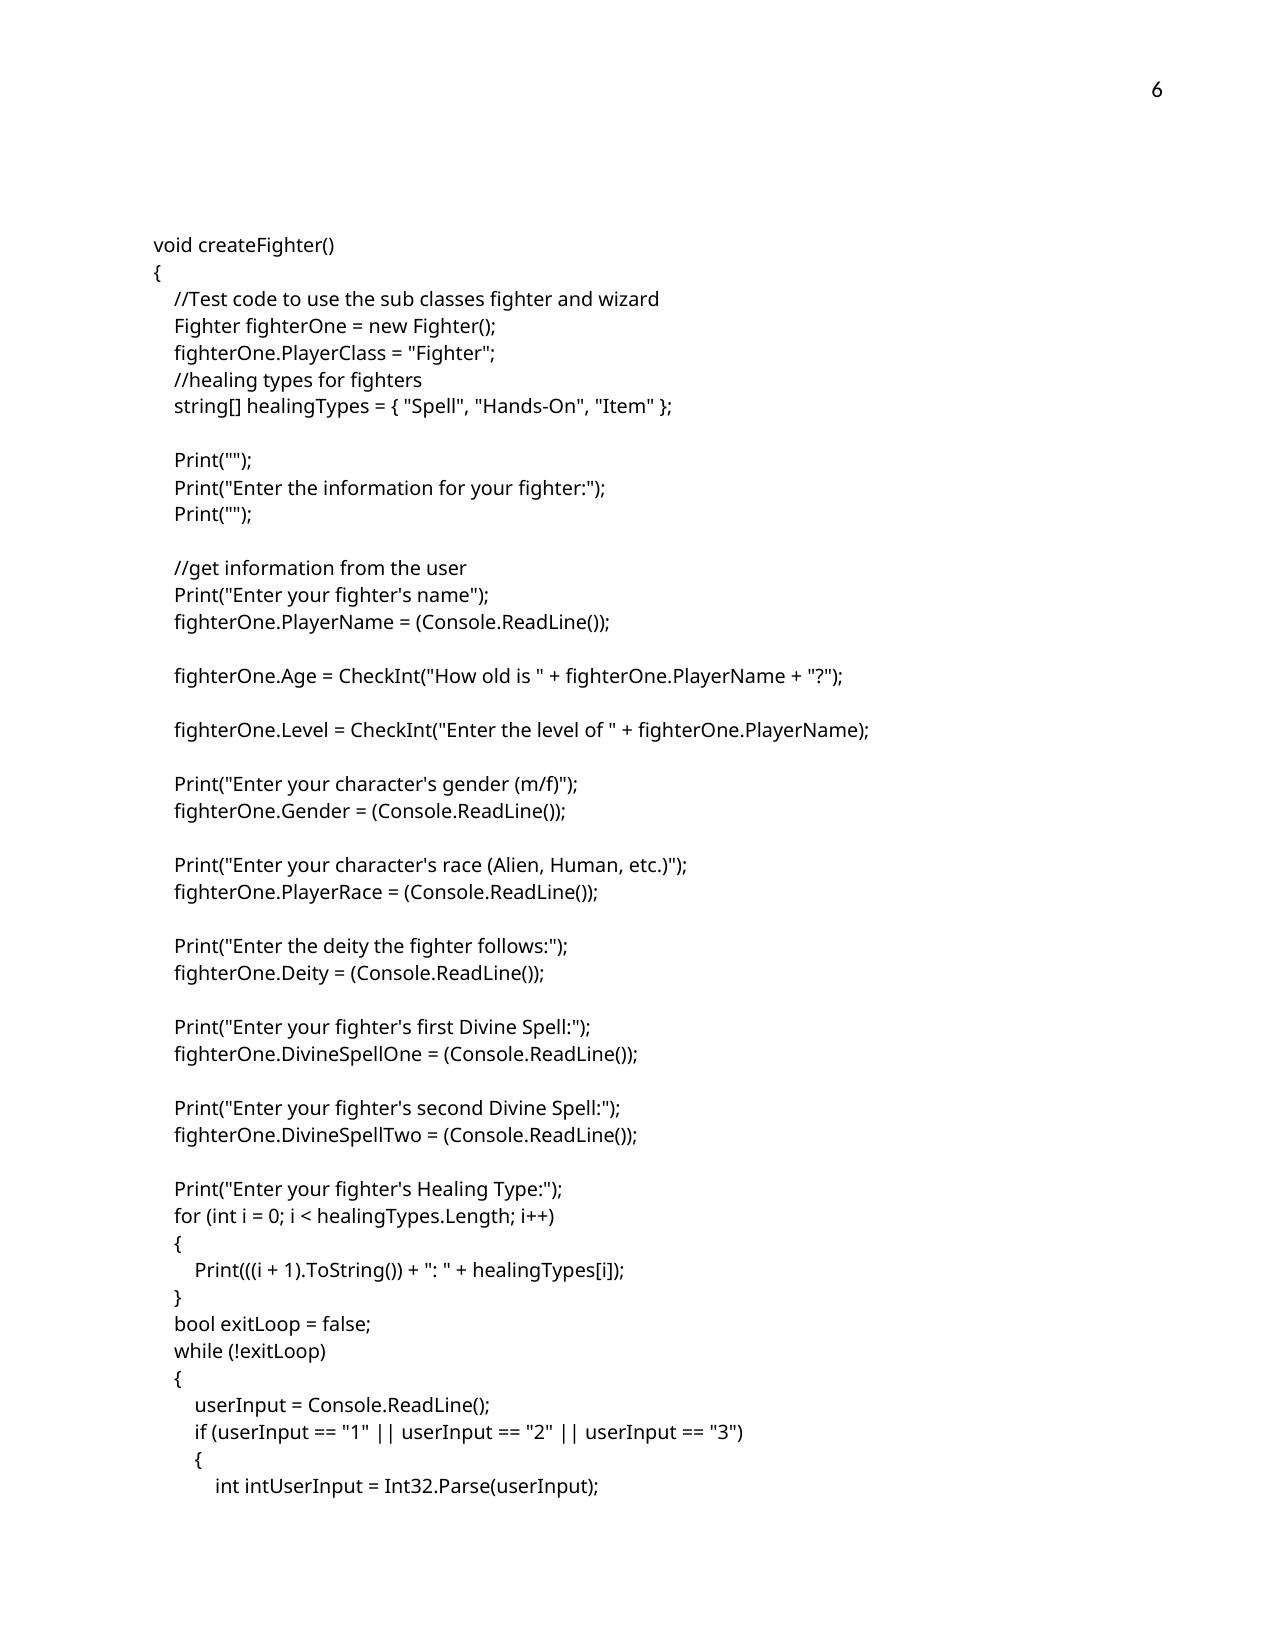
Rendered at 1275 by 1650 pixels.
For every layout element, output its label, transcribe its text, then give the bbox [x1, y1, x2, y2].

text if (userInput == "1" || userInput == "2" || userInput == "3") [112, 1418, 1162, 1445]
text fighterOne.DivineSpellOne = (Console.ReadLine()); [112, 1040, 1162, 1067]
text Print("Enter your character's race (Alien, Human, etc.)"); [112, 851, 1162, 878]
text { [112, 1364, 1162, 1391]
text for (int i = 0; i < healingTypes.Length; i++) [112, 1202, 1162, 1229]
text Print("Enter your fighter's first Divine Spell:"); [112, 1013, 1162, 1040]
text fighterOne.Age = CheckInt("How old is " + fighterOne.PlayerName + "?"); [112, 663, 1162, 689]
text fighterOne.PlayerRace = (Console.ReadLine()); [112, 878, 1162, 905]
text { [112, 1229, 1162, 1256]
text { [112, 258, 1162, 285]
text Print("Enter the deity the fighter follows:"); [112, 932, 1162, 959]
text //Test code to use the sub classes fighter and wizard [112, 285, 1162, 312]
text //get information from the user [112, 555, 1162, 582]
text userInput = Console.ReadLine(); [112, 1391, 1162, 1418]
text bool exitLoop = false; [112, 1310, 1162, 1337]
text Print("Enter your fighter's Healing Type:"); [112, 1175, 1162, 1202]
text } [112, 1283, 1162, 1310]
text void createFighter() [112, 231, 1162, 258]
text fighterOne.Gender = (Console.ReadLine()); [112, 797, 1162, 824]
text { [112, 1445, 1162, 1472]
text int intUserInput = Int32.Parse(userInput); [112, 1472, 1162, 1499]
text fighterOne.PlayerName = (Console.ReadLine()); [112, 609, 1162, 636]
text Print("Enter your character's gender (m/f)"); [112, 771, 1162, 797]
text fighterOne.PlayerClass = "Fighter"; [112, 339, 1162, 366]
text Print(((i + 1).ToString()) + ": " + healingTypes[i]); [112, 1256, 1162, 1283]
text Fighter fighterOne = new Fighter(); [112, 312, 1162, 339]
text string[] healingTypes = { "Spell", "Hands-On", "Item" }; [112, 393, 1162, 420]
text Print("Enter your fighter's second Divine Spell:"); [112, 1094, 1162, 1121]
text //healing types for fighters [112, 366, 1162, 393]
text Print(""); [112, 501, 1162, 528]
text Print("Enter the information for your fighter:"); [112, 474, 1162, 501]
text fighterOne.Deity = (Console.ReadLine()); [112, 959, 1162, 986]
text Print("Enter your fighter's name"); [112, 582, 1162, 609]
text while (!exitLoop) [112, 1337, 1162, 1364]
text fighterOne.DivineSpellTwo = (Console.ReadLine()); [112, 1121, 1162, 1148]
text fighterOne.Level = CheckInt("Enter the level of " + fighterOne.PlayerName); [112, 717, 1162, 743]
text Print(""); [112, 447, 1162, 474]
